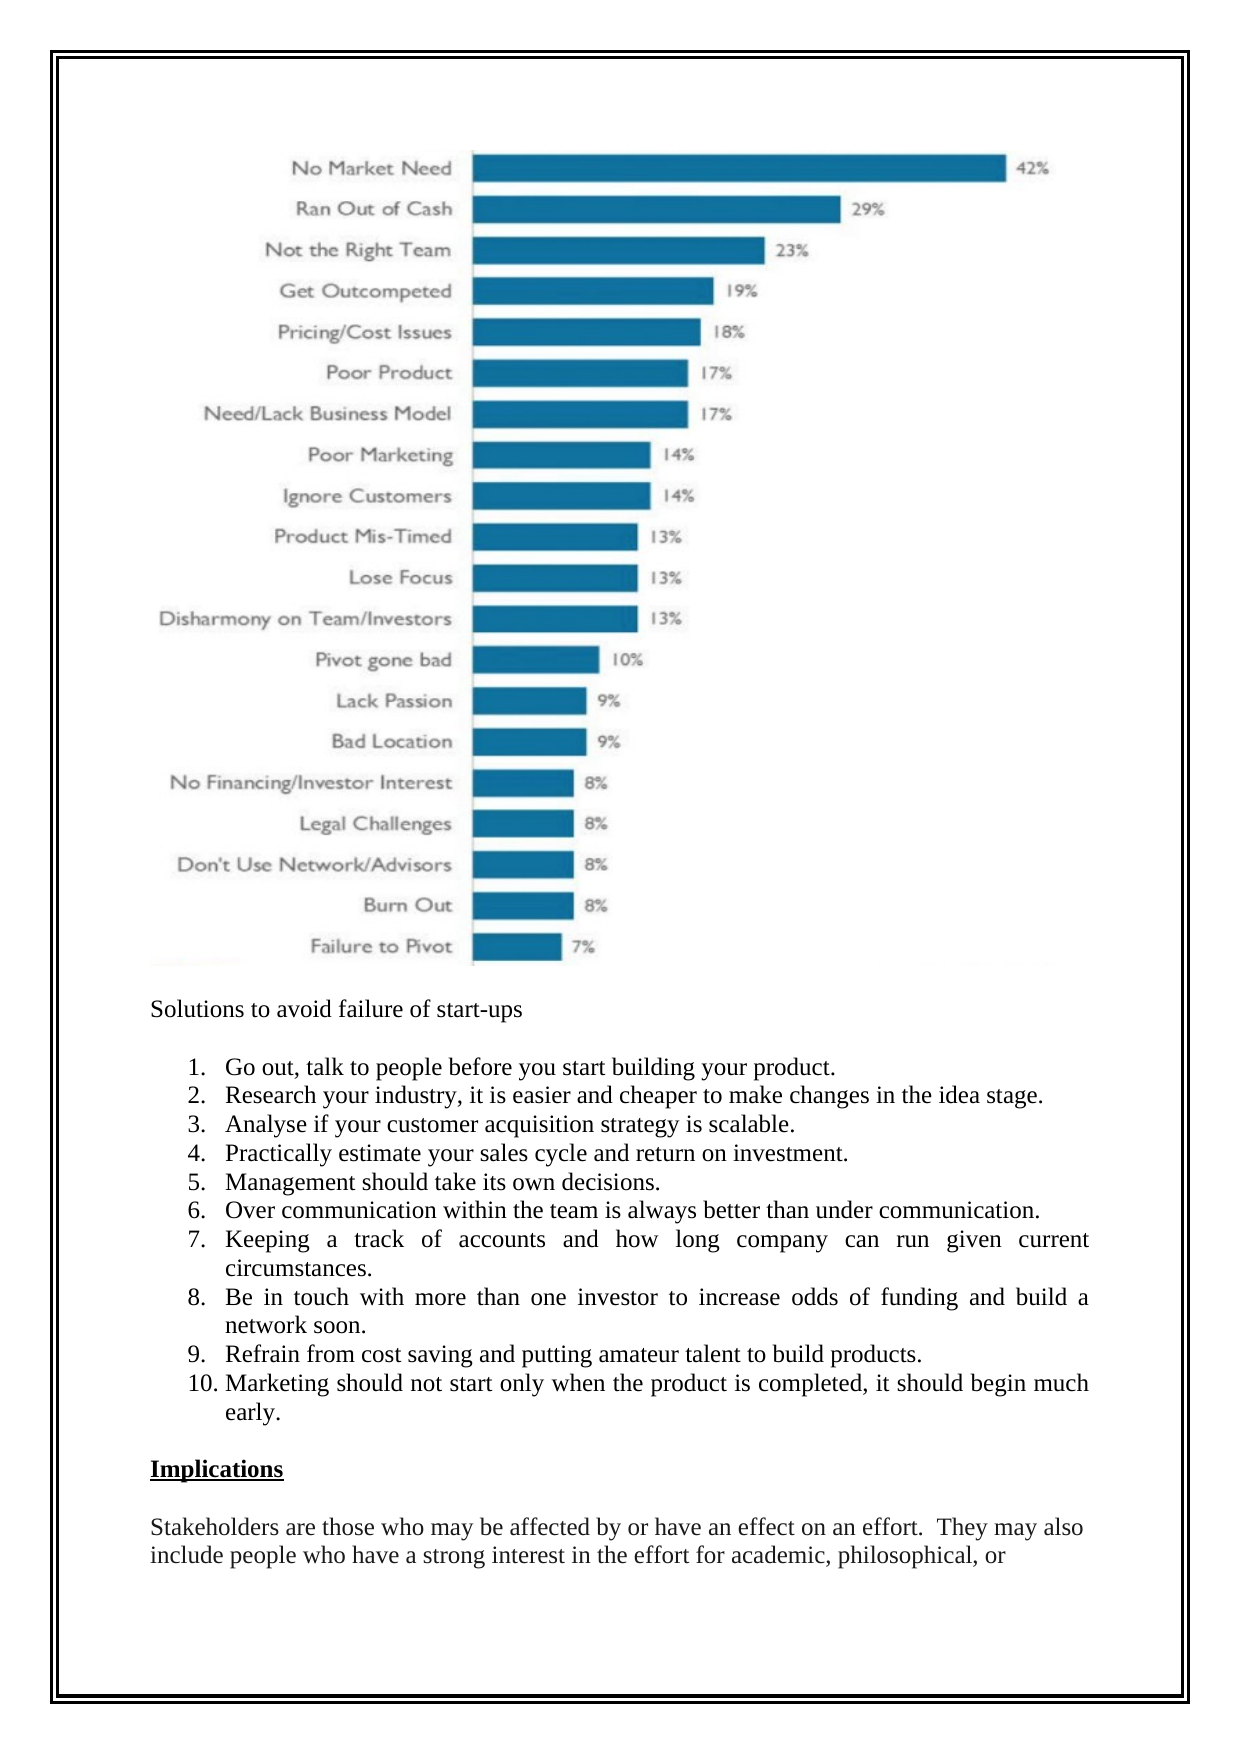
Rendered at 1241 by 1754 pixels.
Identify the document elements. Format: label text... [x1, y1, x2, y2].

list Practically estimate your sales cycle and return on investment. [187, 1138, 1090, 1167]
list Research your industry, it is easier and cheaper to make changes in the idea stage. [187, 1081, 1090, 1109]
list Refrain from cost saving and putting amateur talent to build products. [187, 1339, 1090, 1368]
list Analyse if your customer acquisition strategy is scalable. [187, 1109, 1090, 1138]
list Be in touch with more than one investor to increase odds of funding and build a network soon. [187, 1282, 1090, 1339]
list Over communication within the team is always better than under communication. [187, 1196, 1090, 1224]
text Implications [150, 1454, 1090, 1483]
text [150, 1512, 1090, 1569]
list Keeping a track of accounts and how long company can run given current circumstances. [187, 1224, 1090, 1282]
text Solutions to avoid failure of start-ups [150, 994, 1090, 1023]
list Go out, talk to people before you start building your product. [187, 1052, 1090, 1081]
picture [150, 150, 1057, 966]
list Management should take its own decisions. [187, 1167, 1090, 1196]
list Marketing should not start only when the product is completed, it should begin much early. [187, 1368, 1090, 1426]
